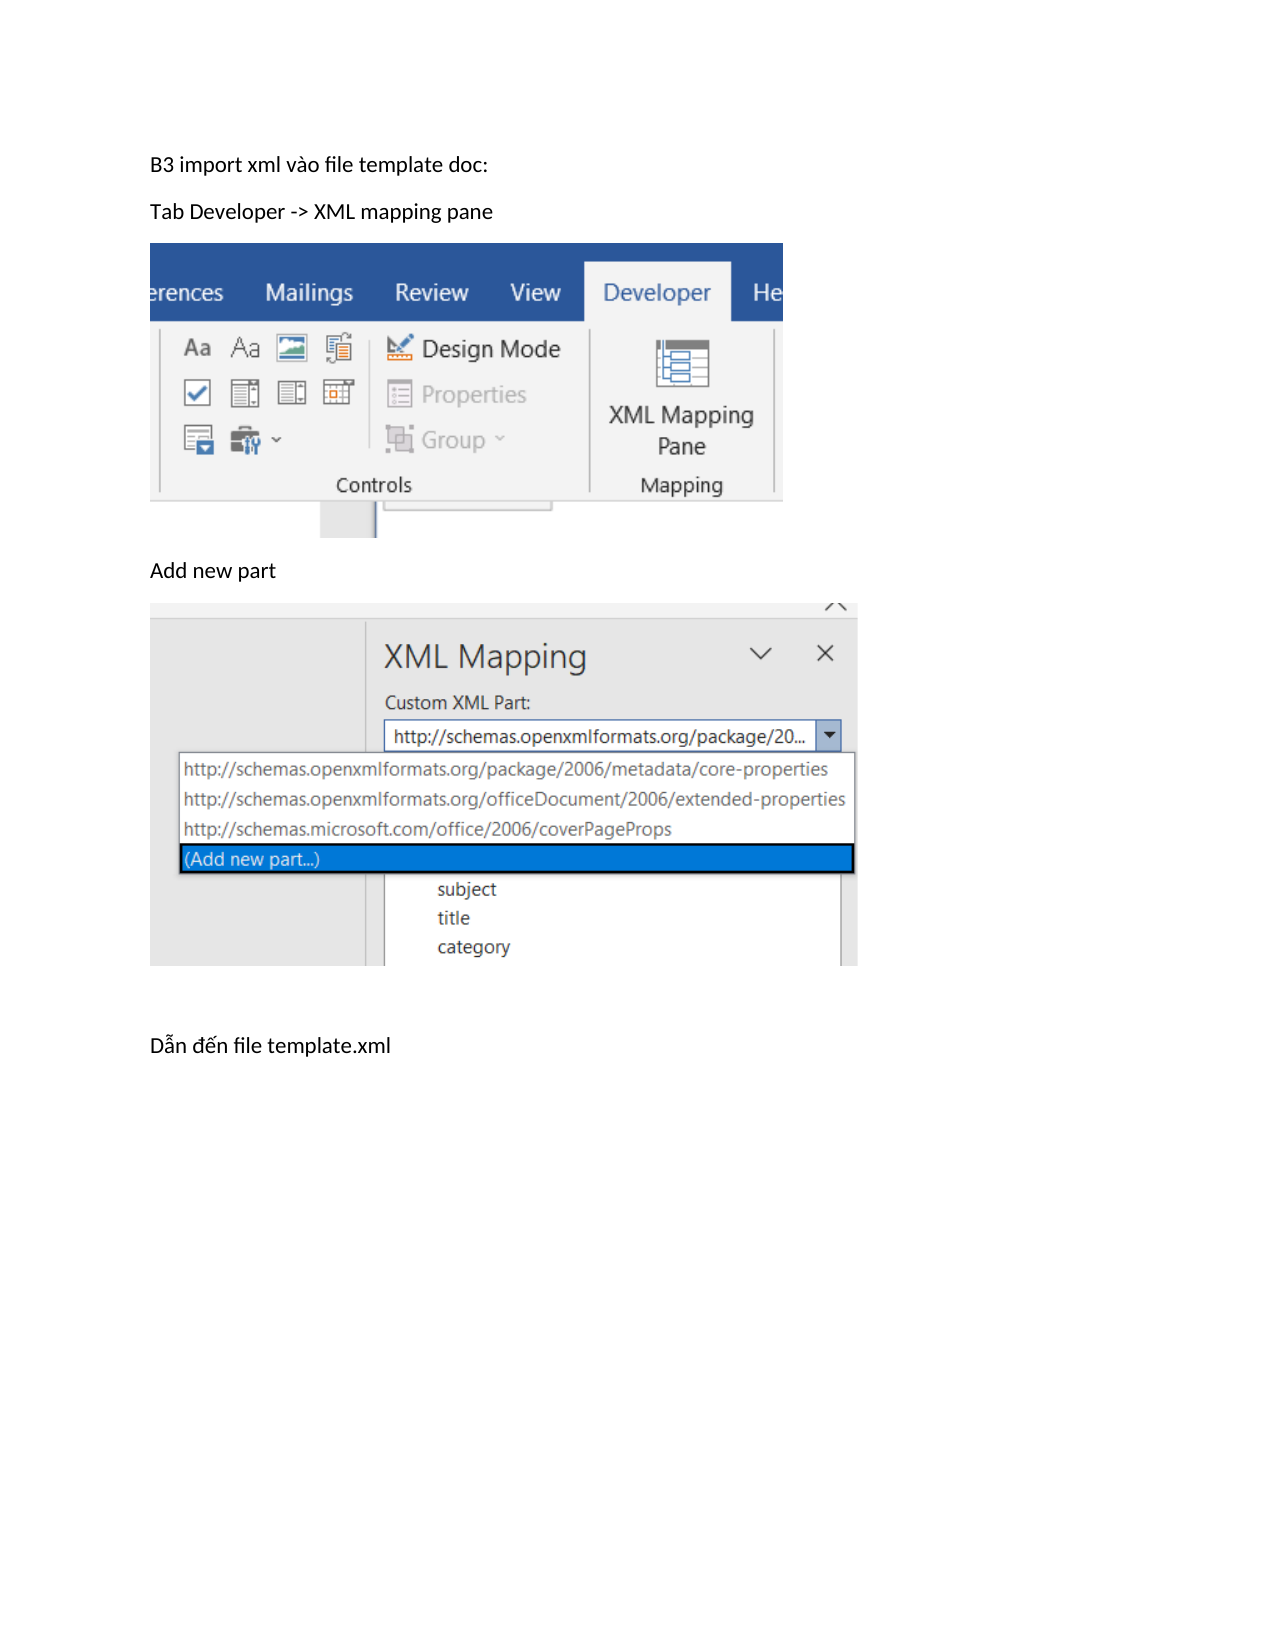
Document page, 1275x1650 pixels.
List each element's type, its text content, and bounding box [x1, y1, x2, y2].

text B3 import xml vào file template doc: [150, 150, 1125, 178]
picture [150, 243, 783, 538]
text Add new part [150, 556, 1125, 584]
text Dẫn đến file template.xml [150, 1031, 1125, 1059]
picture [150, 603, 858, 966]
text Tab Developer -> XML mapping pane [150, 197, 1125, 225]
